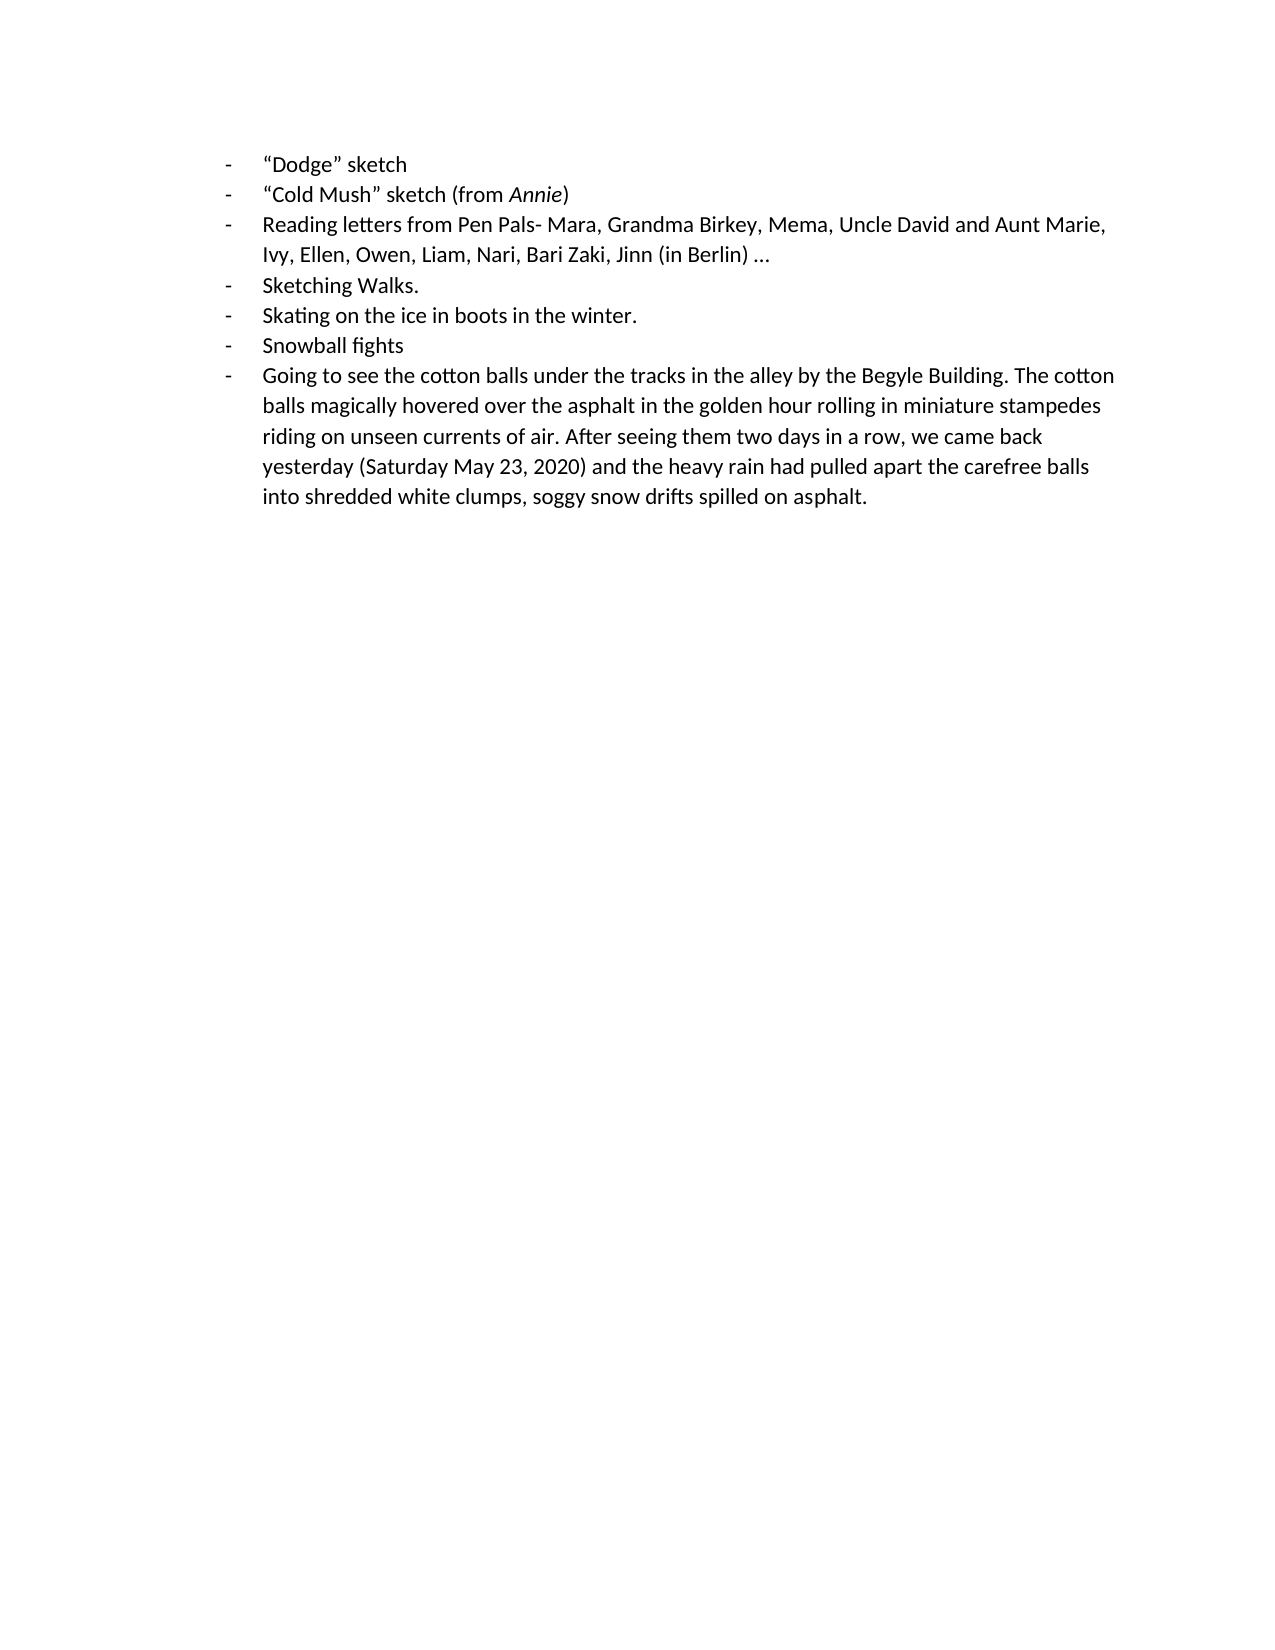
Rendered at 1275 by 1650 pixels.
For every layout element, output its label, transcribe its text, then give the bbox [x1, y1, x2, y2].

list “Cold Mush” sketch (from Annie) [225, 180, 1125, 208]
list Reading letters from Pen Pals- Mara, Grandma Birkey, Mema, Uncle David and Aunt Marie, Ivy, Ellen, Owen, Liam, Nari, Bari Zaki, Jinn (in Berlin) … [225, 210, 1125, 269]
list “Dodge” sketch [225, 150, 1125, 178]
list Snowball fights [225, 331, 1125, 359]
list Sketching Walks. [225, 271, 1125, 299]
list Skating on the ice in boots in the winter. [225, 301, 1125, 329]
